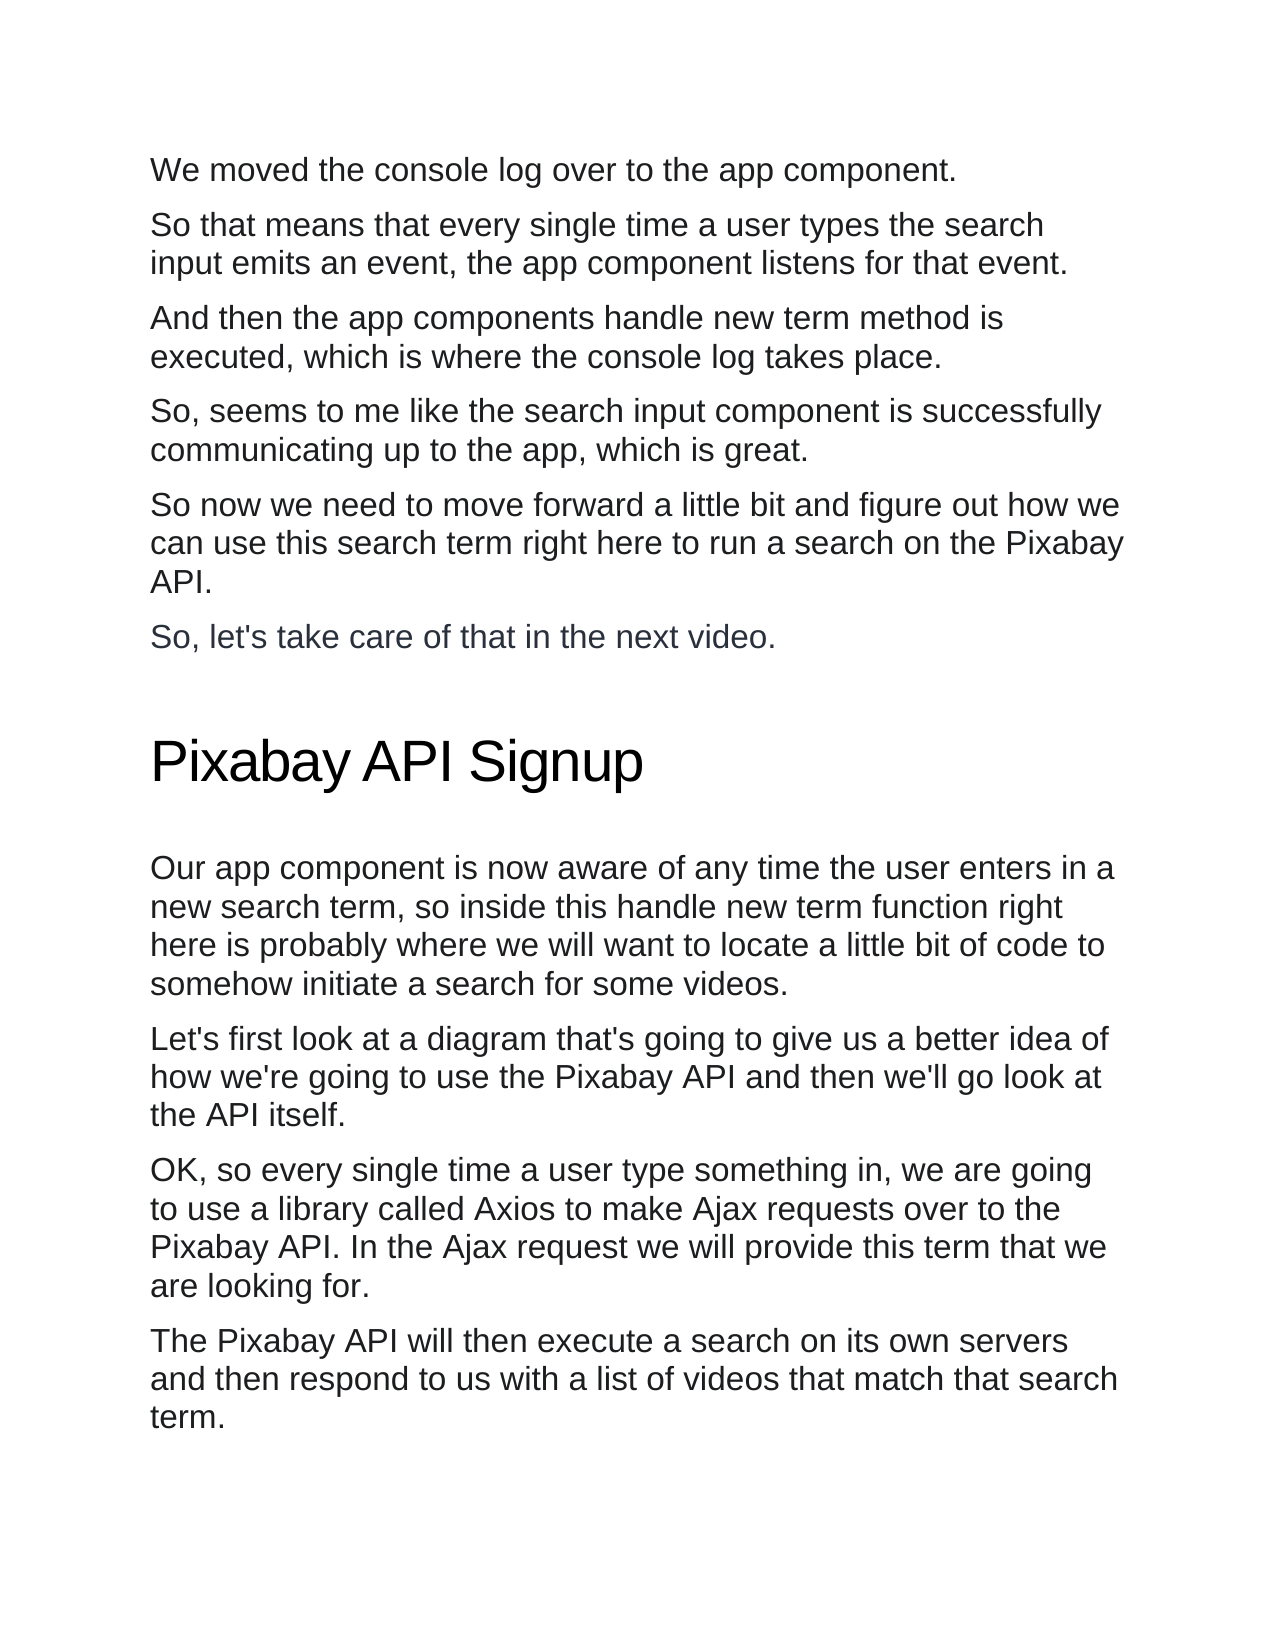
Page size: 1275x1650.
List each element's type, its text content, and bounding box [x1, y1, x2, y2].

text OK, so every single time a user type something in, we are going to use a library called Axios to make Ajax requests over to the Pixabay API. In the Ajax request we will provide this term that we are looking for. [150, 1150, 1125, 1304]
text Let's first look at a diagram that's going to give us a better idea of how we're going to use the Pixabay API and then we'll go look at the API itself. [150, 1019, 1125, 1134]
text And then the app components handle new term method is executed, which is where the console log takes place. [150, 298, 1125, 375]
text We moved the console log over to the app component. [150, 150, 1125, 188]
text Our app component is now aware of any time the user enters in a new search term, so inside this handle new term function right here is probably where we will want to locate a little bit of code to somehow initiate a search for some videos. [150, 848, 1125, 1002]
text So, let's take care of that in the next video. [150, 617, 1125, 655]
text The Pixabay API will then execute a search on its own servers and then respond to us with a list of videos that match that search term. [150, 1321, 1125, 1436]
title Pixabay API Signup [150, 726, 1125, 793]
text So now we need to move forward a little bit and figure out how we can use this search term right here to run a search on the Pixabay API. [150, 485, 1125, 600]
text So, seems to me like the search input component is successfully communicating up to the app, which is great. [150, 392, 1125, 468]
text So that means that every single time a user types the search input emits an event, the app component listens for that event. [150, 205, 1125, 282]
